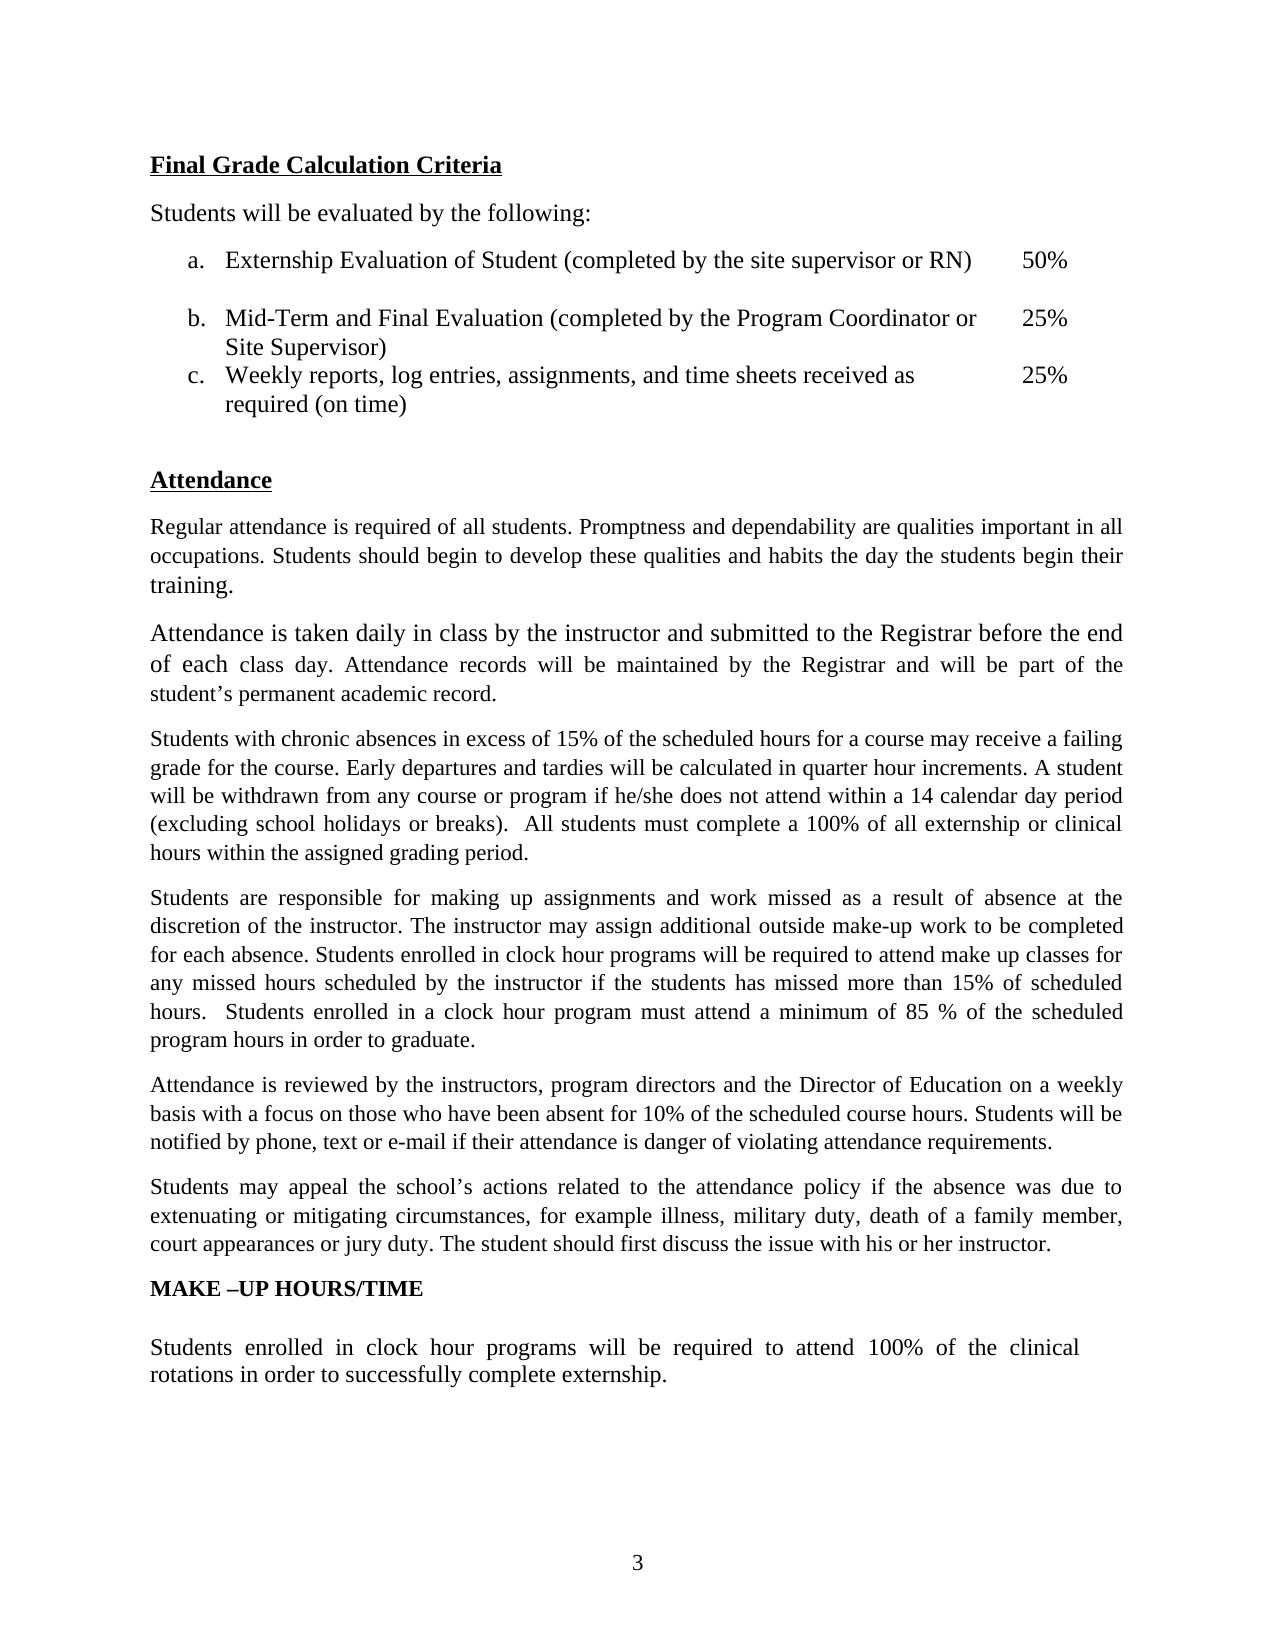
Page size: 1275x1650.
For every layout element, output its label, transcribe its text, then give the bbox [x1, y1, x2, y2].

table_header 50% [1011, 245, 1113, 303]
text Regular attendance is required of all students. Promptness and dependability are qualities important in all occupations. Students should begin to develop these qualities and habits the day the students begin their training. [150, 513, 1125, 599]
text Students enrolled in clock hour programs will be required to attend 100% of the clinical rotations in order to successfully complete externship. [150, 1333, 1080, 1388]
text MAKE –UP HOURS/TIME [150, 1275, 1125, 1302]
text Attendance is reviewed by the instructors, program directors and the Director of Education on a weekly basis with a focus on those who have been absent for 10% of the scheduled course hours. Students will be notified by phone, text or e-mail if their attendance is danger of violating attendance requirements. [150, 1071, 1125, 1154]
table_cell Mid-Term and Final Evaluation (completed by the Program Coordinator or Site Supervisor) [139, 303, 1011, 360]
table_cell 25% [1011, 303, 1113, 360]
table_cell 25% [1011, 360, 1113, 418]
table_cell Weekly reports, log entries, assignments, and time sheets received as required (on time) [139, 360, 1011, 418]
table_header Externship Evaluation of Student (completed by the site supervisor or RN) [139, 245, 1011, 303]
text Students may appeal the school’s actions related to the attendance policy if the absence was due to extenuating or mitigating circumstances, for example illness, military duty, death of a family member, court appearances or jury duty. The student should first discuss the issue with his or her instructor. [150, 1173, 1125, 1256]
text Attendance is taken daily in class by the instructor and submitted to the Registrar before the end of each class day. Attendance records will be maintained by the Registrar and will be part of the student’s permanent academic record. [150, 618, 1125, 706]
text Students are responsible for making up assignments and work missed as a result of absence at the discretion of the instructor. The instructor may assign additional outside make-up work to be completed for each absence. Students enrolled in clock hour programs will be required to attend make up classes for any missed hours scheduled by the instructor if the students has missed more than 15% of scheduled hours. Students enrolled in a clock hour program must attend a minimum of 85 % of the scheduled program hours in order to graduate. [150, 884, 1125, 1052]
text Attendance [150, 466, 1125, 494]
text Students with chronic absences in excess of 15% of the scheduled hours for a course may receive a failing grade for the course. Early departures and tardies will be calculated in quarter hour increments. A student will be withdrawn from any course or program if he/she does not attend within a 14 calendar day period (excluding school holidays or breaks). All students must complete a 100% of all externship or clinical hours within the assigned grading period. [150, 725, 1125, 865]
text Students will be evaluated by the following: [150, 198, 1125, 226]
text Final Grade Calculation Criteria [150, 150, 1125, 179]
